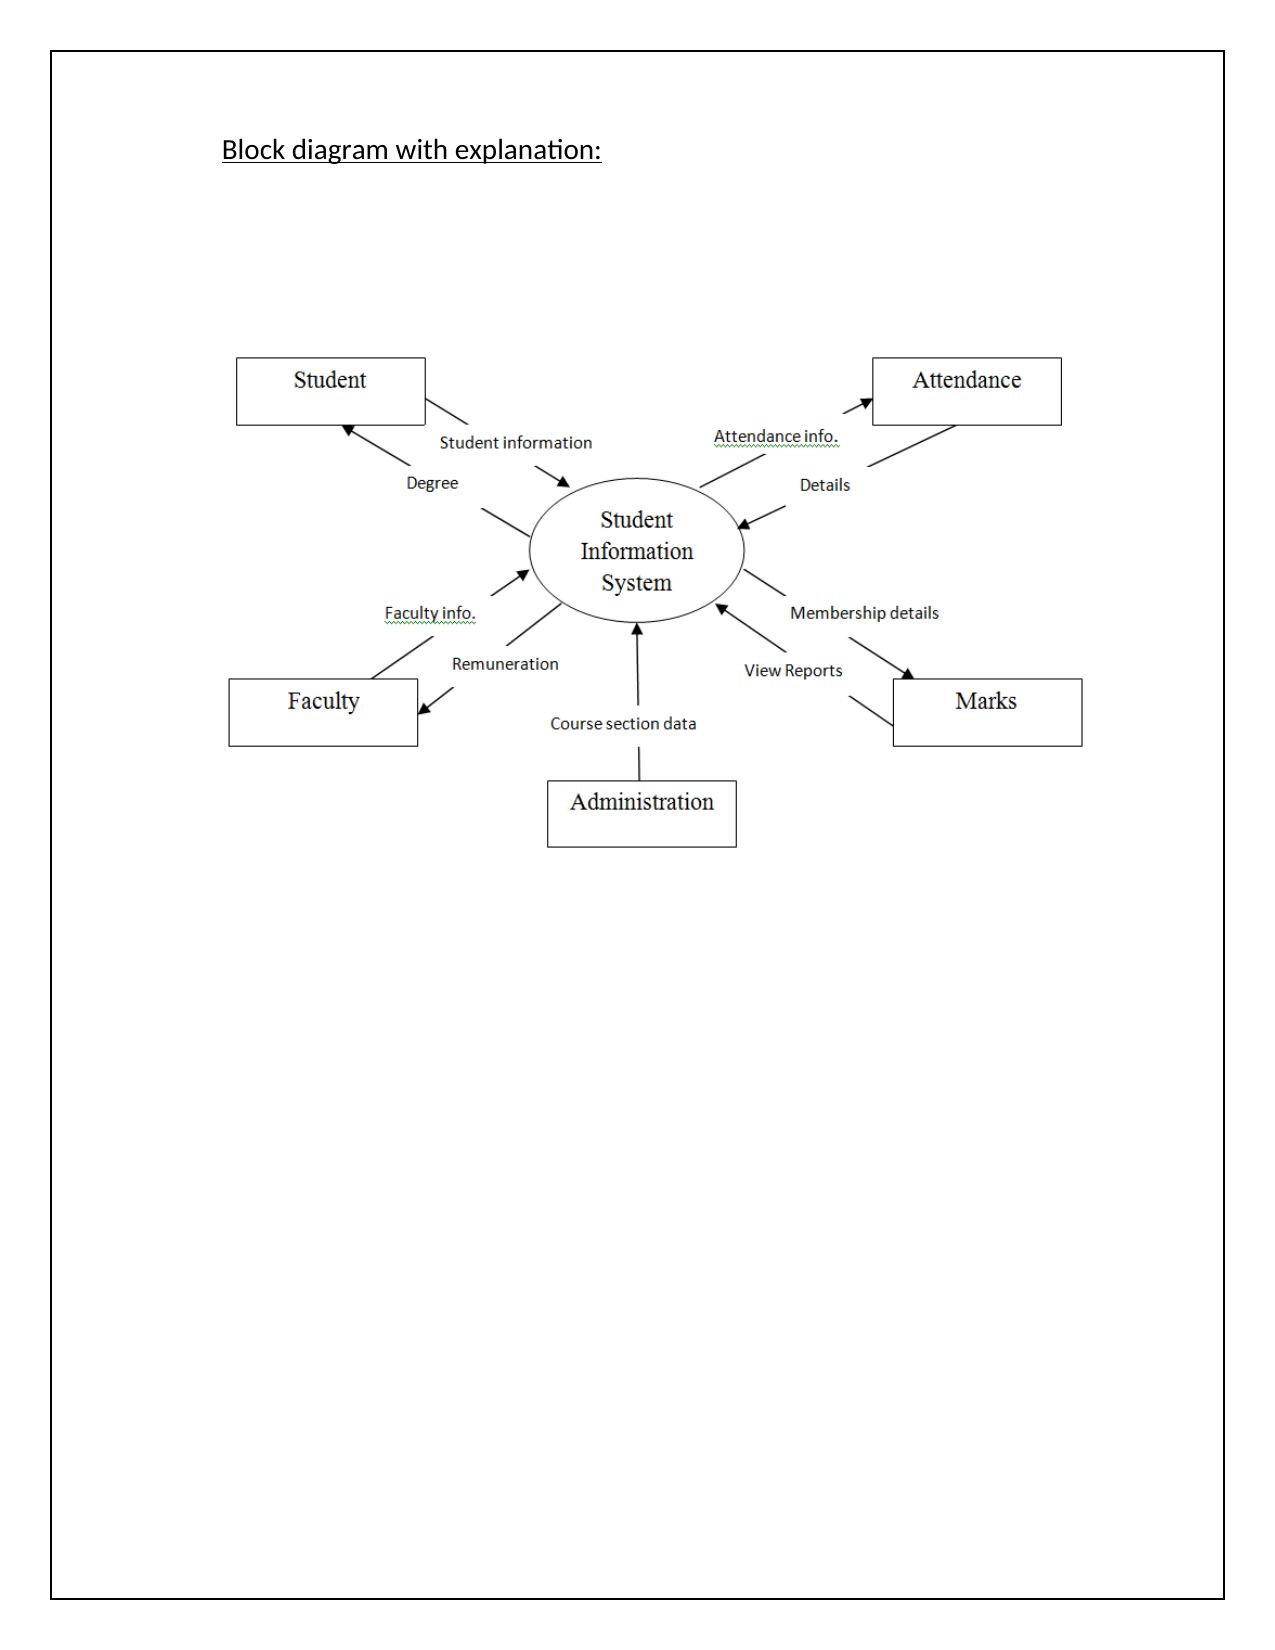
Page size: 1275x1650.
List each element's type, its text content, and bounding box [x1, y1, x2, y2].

picture [221, 352, 1088, 852]
text Block diagram with explanation: [222, 131, 1087, 167]
